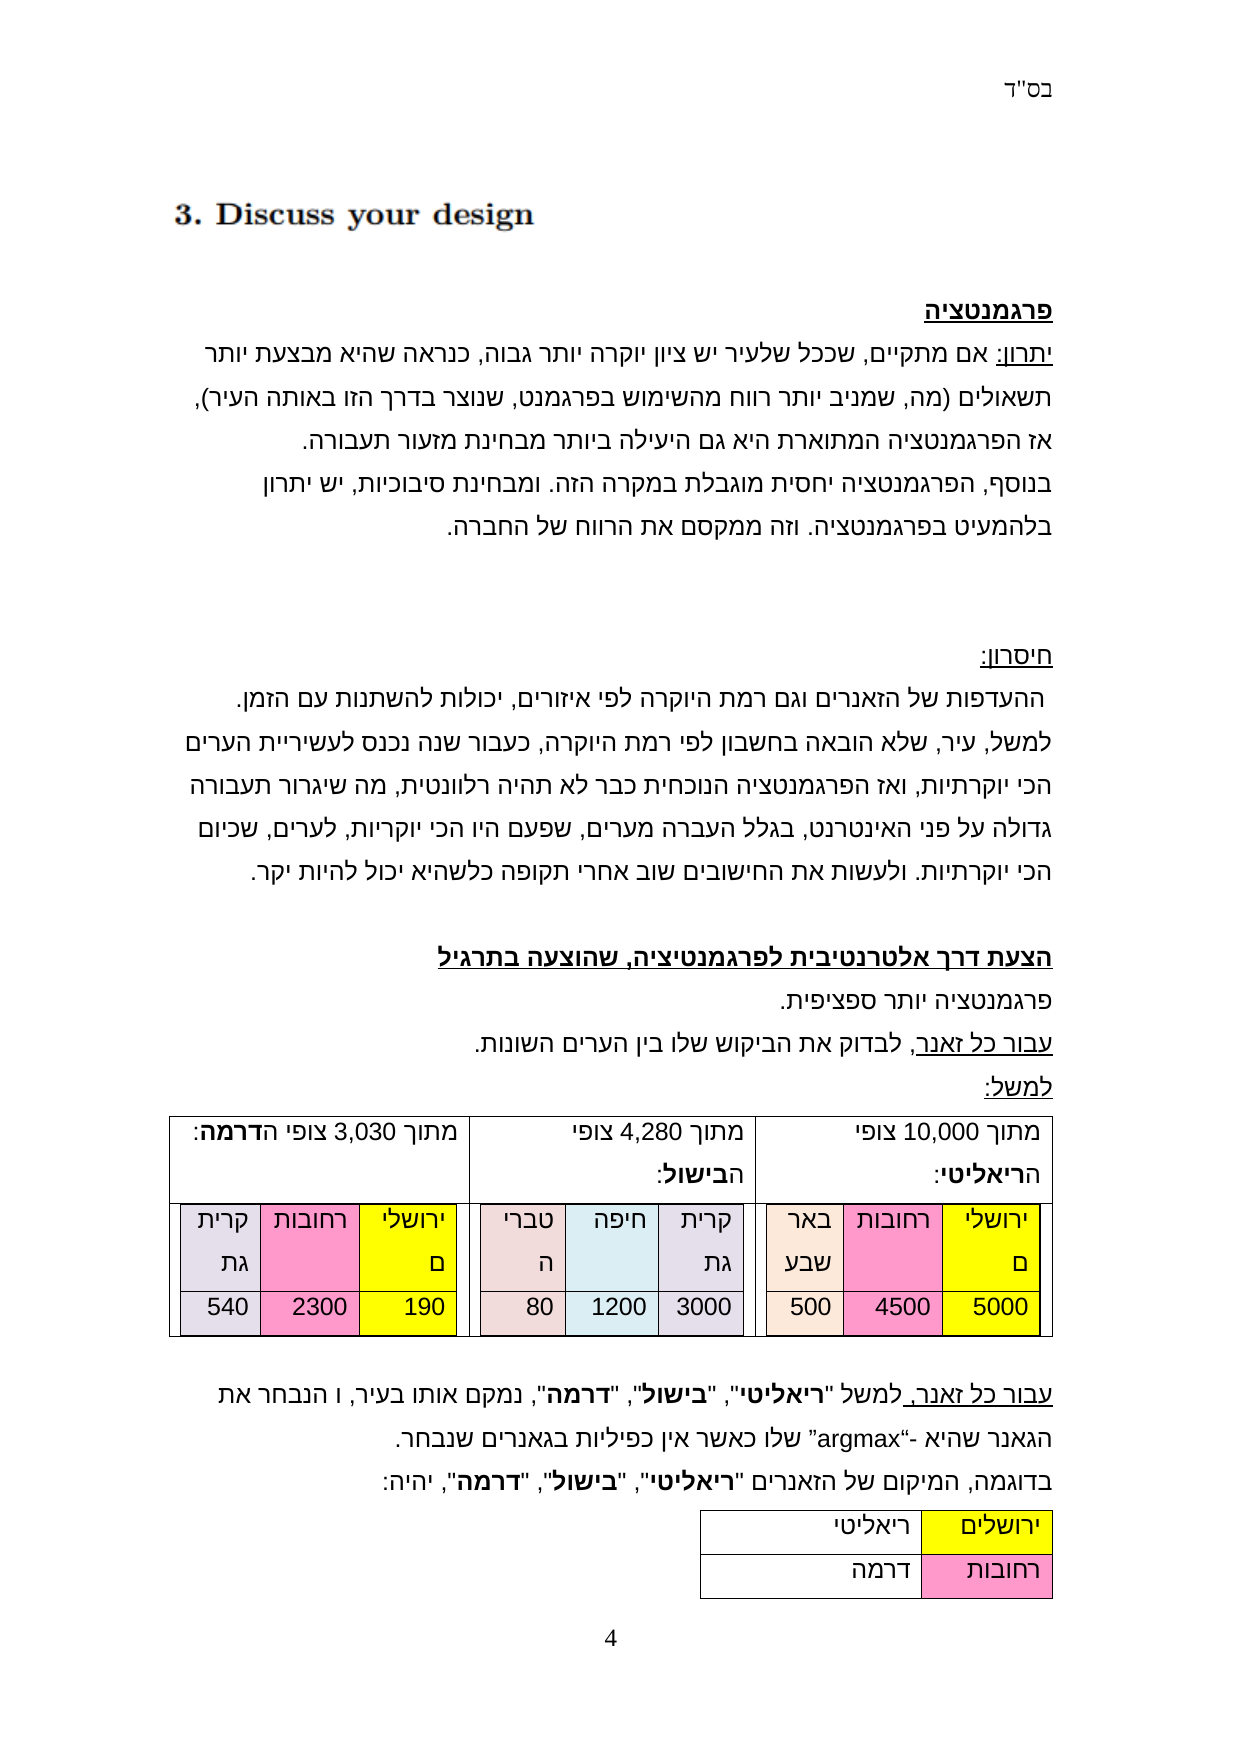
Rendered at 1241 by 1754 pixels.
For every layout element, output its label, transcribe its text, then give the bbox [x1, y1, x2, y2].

text פרגמנטציה [169, 296, 1053, 325]
table_header ירושלים [922, 1511, 1052, 1554]
table_header מתוך 4,280 צופי הבישול: [470, 1117, 755, 1203]
table_cell [1041, 1204, 1052, 1336]
text הצעת דרך אלטרנטיבית לפרגמנטיציה, שהוצעה בתרגיל [169, 943, 1053, 972]
table_cell [470, 1204, 480, 1336]
text ההעדפות של הזאנרים וגם רמת היוקרה לפי איזורים, יכולות להשתנות עם הזמן. [169, 684, 1053, 713]
table_header מתוך 10,000 צופי הריאליטי: [756, 1117, 1052, 1203]
text עבור כל זאנר, לבדוק את הביקוש שלו בין הערים השונות. [169, 1029, 1053, 1058]
table_cell רחובות [922, 1555, 1052, 1598]
text בנוסף, הפרגמנטציה יחסית מוגבלת במקרה הזה. ומבחינת סיבוכיות, יש יתרון בלהמעיט בפרגמנטציה. וזה ממקסם את הרווח של החברה. [169, 469, 1053, 541]
table_cell [756, 1204, 766, 1336]
text יתרון: אם מתקיים, שככל שלעיר יש ציון יוקרה יותר גבוה, כנראה שהיא מבצעת יותר תשאולים (מה, שמניב יותר רווח מהשימוש בפרגמנט, שנוצר בדרך הזו באותה העיר), אז הפרגמנטציה המתוארת היא גם היעילה ביותר מבחינת מזעור תעבורה. [169, 339, 1053, 454]
table_header מתוך 3,030 צופי הדרמה: [170, 1117, 469, 1203]
text למשל: [169, 1072, 1053, 1101]
text פרגמנטציה יותר ספציפית. [169, 986, 1053, 1015]
table_cell [170, 1204, 180, 1336]
table_cell [457, 1204, 469, 1336]
table_cell דרמה [701, 1555, 921, 1598]
text למשל, עיר, שלא הובאה בחשבון לפי רמת היוקרה, כעבור שנה נכנס לעשיריית הערים הכי יוקרתיות, ואז הפרגמנטציה הנוכחית כבר לא תהיה רלוונטית, מה שיגרור תעבורה גדולה על פני האינטרנט, בגלל העברה מערים, שפעם היו הכי יוקריות, לערים, שכיום הכי יוקרתיות. ולעשות את החישובים שוב אחרי תקופה כלשהיא יכול להיות יקר. [169, 727, 1053, 886]
text בדוגמה, המיקום של הזאנרים "ריאליטי", "בישול", "דרמה", יהיה: [169, 1467, 1053, 1495]
table_header ריאליטי [701, 1511, 921, 1554]
table_cell [744, 1204, 755, 1336]
text חיסרון: [169, 641, 1053, 670]
picture [168, 188, 541, 239]
text עבור כל זאנר, למשל "ריאליטי", "בישול", "דרמה", נמקם אותו בעיר, ו הנבחר את הגאנר שהיא -“argmax” שלו כאשר אין כפיליות בגאנרים שנבחר. [169, 1380, 1053, 1452]
